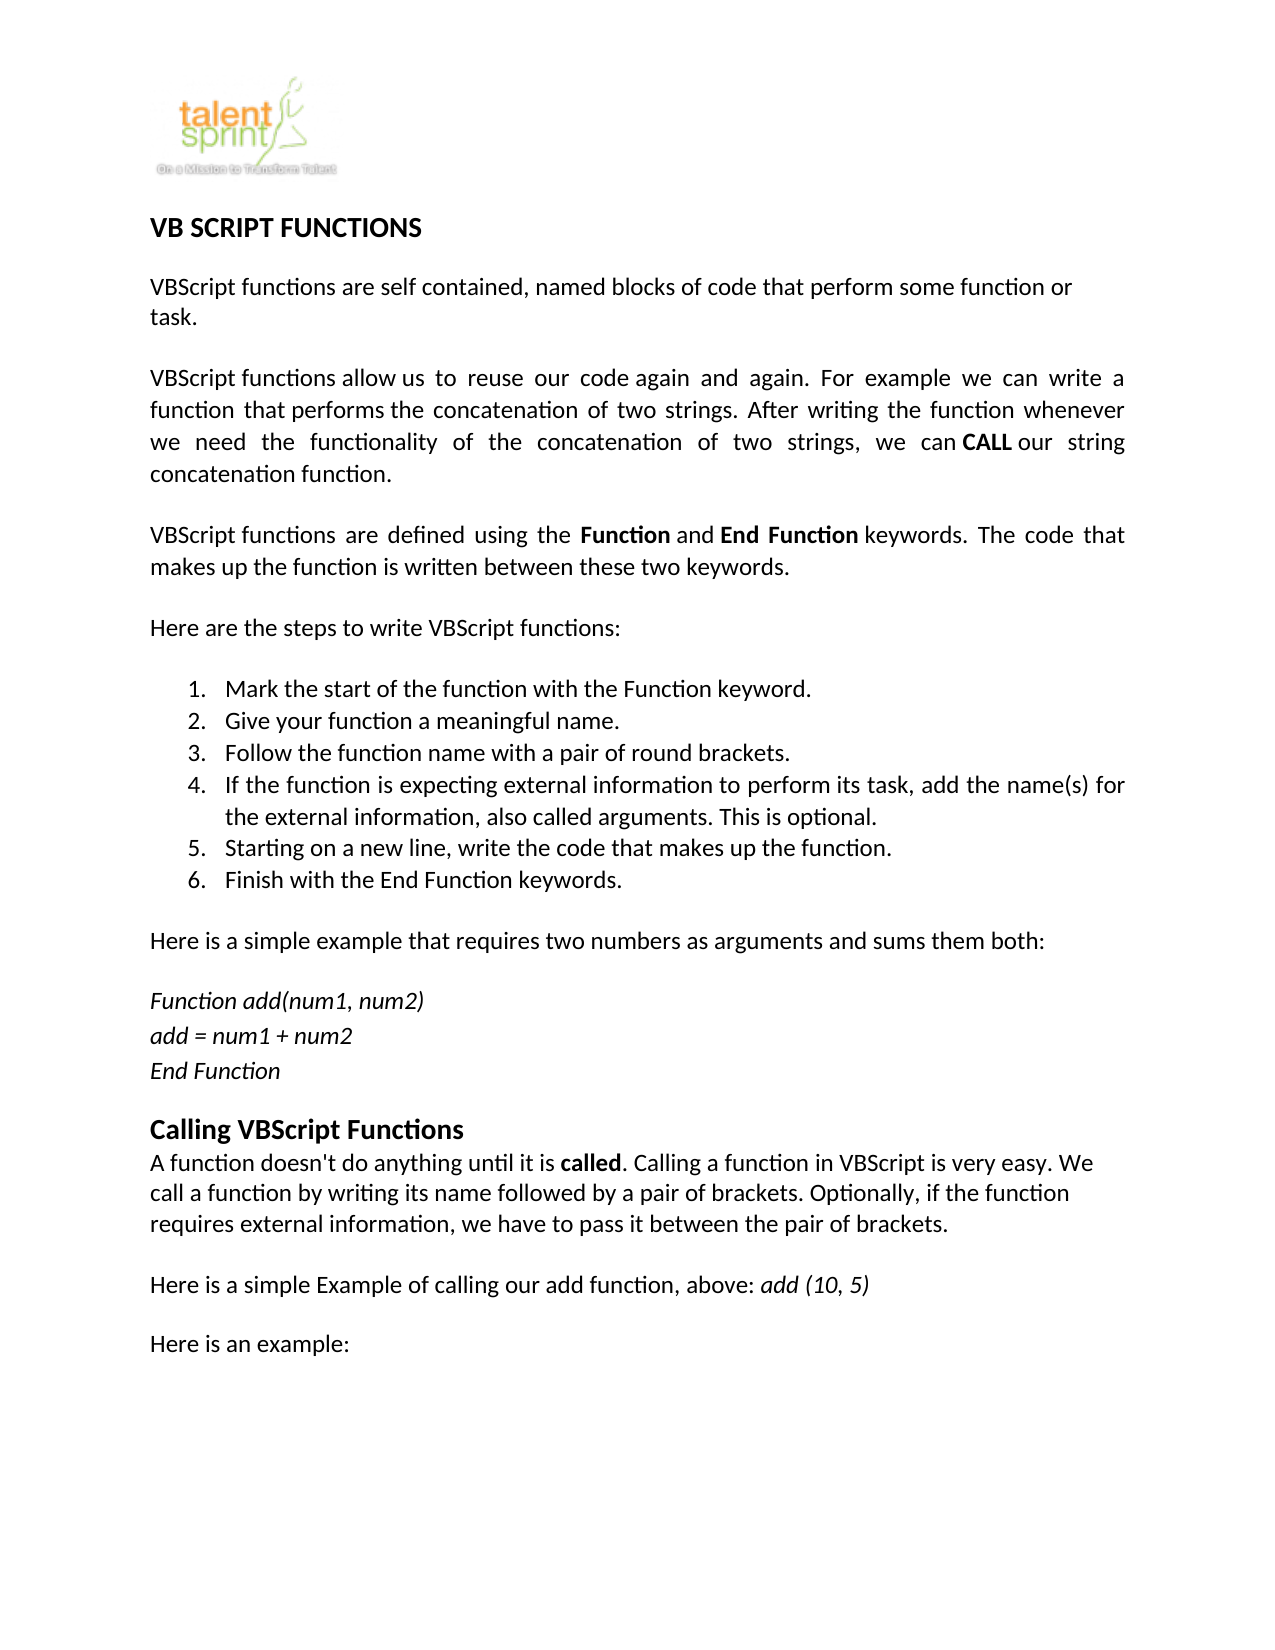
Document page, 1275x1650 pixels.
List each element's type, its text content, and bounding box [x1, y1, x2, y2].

list Follow the function name with a pair of round brackets. [187, 736, 1125, 767]
text Here are the steps to write VBScript functions: [150, 611, 1125, 643]
list Give your function a meaningful name. [187, 704, 1125, 736]
text VBScript functions are self contained, named blocks of code that perform some function or task. [150, 271, 1125, 332]
text Here is an example: [150, 1328, 1125, 1359]
text Here is a simple Example of calling our add function, above: add (10, 5) [150, 1267, 1125, 1299]
text Here is a simple example that requires two numbers as arguments and sums them both: [150, 924, 1125, 956]
text Function add(num1, num2) add = num1 + num2 End Function [150, 985, 1125, 1086]
list Starting on a new line, write the code that makes up the function. [187, 831, 1125, 863]
text VBScript functions are defined using the Function and End Function keywords. The code that makes up the function is written between these two keywords. [150, 518, 1125, 582]
list Mark the start of the function with the Function keyword. [187, 672, 1125, 704]
picture [150, 75, 346, 182]
text VBScript functions allow us to reuse our code again and again. For example we can write a function that performs the concatenation of two strings. After writing the function whenever we need the functionality of the concatenation of two strings, we can CALL our string concatenation function. [150, 361, 1125, 489]
text VB SCRIPT FUNCTIONS [150, 209, 1125, 245]
list If the function is expecting external information to perform its task, add the name(s) for the external information, also called arguments. This is optional. [187, 767, 1125, 831]
list Finish with the End Function keywords. [187, 863, 1125, 895]
text Calling VBScript Functions A function doesn't do anything until it is called. Calling a function in VBScript is very easy. We call a function by writing its name followed by a pair of brackets. Optionally, if the function requires external information, we have to pass it between the pair of brackets. [150, 1111, 1125, 1238]
